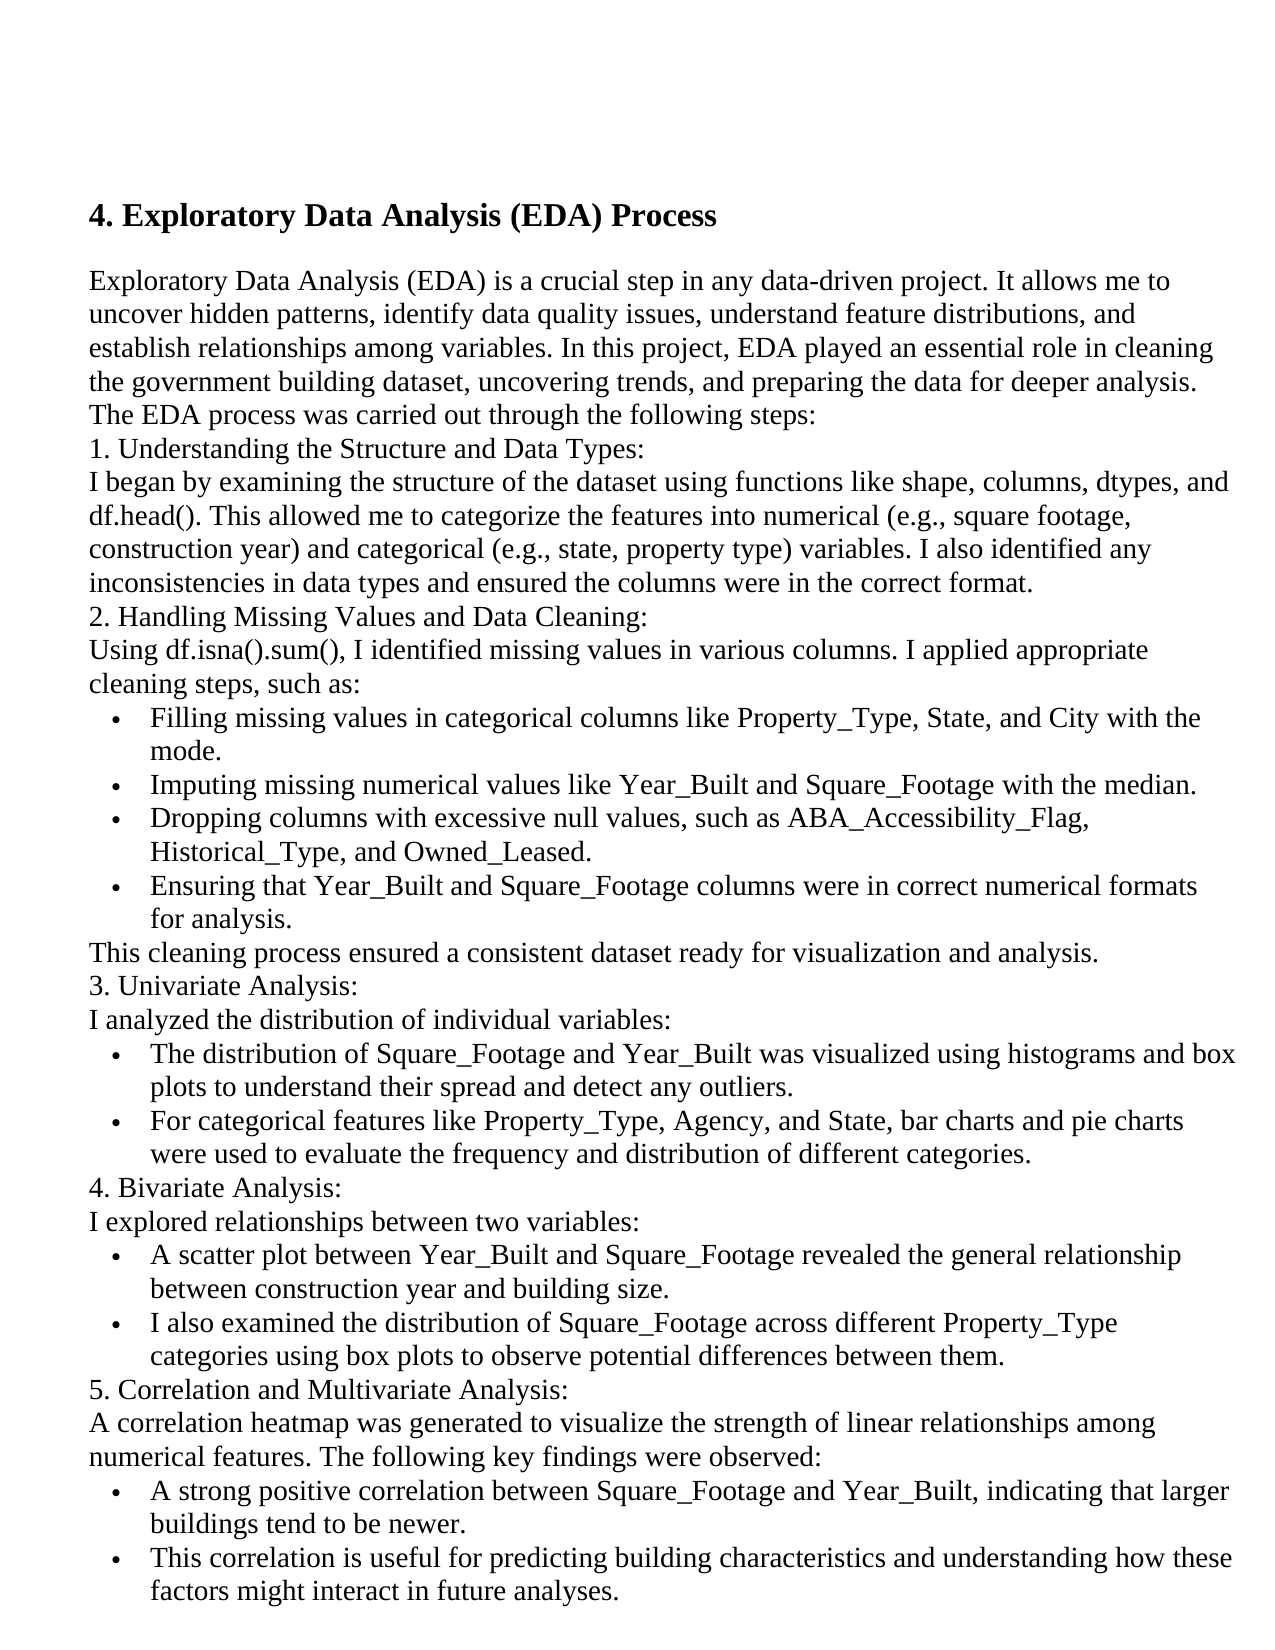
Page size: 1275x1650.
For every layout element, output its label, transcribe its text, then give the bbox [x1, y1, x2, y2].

list A strong positive correlation between Square_Footage and Year_Built, indicating that larger buildings tend to be newer. [112, 1473, 1237, 1540]
text This cleaning process ensured a consistent dataset ready for visualization and analysis. [88, 935, 1237, 968]
text The EDA process was carried out through the following steps: [88, 397, 1237, 431]
list A scatter plot between Year_Built and Square_Footage revealed the general relationship between construction year and building size. [112, 1237, 1237, 1304]
list Dropping columns with excessive null values, such as ABA_Accessibility_Flag, Historical_Type, and Owned_Leased. [112, 801, 1237, 868]
subtitle Exploratory Data Analysis (EDA) Process [88, 196, 1237, 234]
list This correlation is useful for predicting building characteristics and understanding how these factors might interact in future analyses. [112, 1540, 1237, 1607]
text Exploratory Data Analysis (EDA) is a crucial step in any data-driven project. It allows me to uncover hidden patterns, identify data quality issues, understand feature distributions, and establish relationships among variables. In this project, EDA played an essential role in cleaning the government building dataset, uncovering trends, and preparing the data for deeper analysis. [88, 263, 1237, 397]
text A correlation heatmap was generated to visualize the strength of linear relationships among numerical features. The following key findings were observed: [88, 1406, 1237, 1473]
text Using df.isna().sum(), I identified missing values in various columns. I applied appropriate cleaning steps, such as: [88, 632, 1237, 699]
text 3. Univariate Analysis: [88, 968, 1237, 1002]
text 2. Handling Missing Values and Data Cleaning: [88, 599, 1237, 632]
text 4. Bivariate Analysis: [88, 1170, 1237, 1204]
text 1. Understanding the Structure and Data Types: [88, 431, 1237, 464]
list The distribution of Square_Footage and Year_Built was visualized using histograms and box plots to understand their spread and detect any outliers. [112, 1036, 1237, 1103]
list For categorical features like Property_Type, Agency, and State, bar charts and pie charts were used to evaluate the frequency and distribution of different categories. [112, 1103, 1237, 1170]
list Filling missing values in categorical columns like Property_Type, State, and City with the mode. [112, 700, 1237, 767]
text I began by examining the structure of the dataset using functions like shape, columns, dtypes, and df.head(). This allowed me to categorize the features into numerical (e.g., square footage, construction year) and categorical (e.g., state, property type) variables. I also identified any inconsistencies in data types and ensured the columns were in the correct format. [88, 464, 1237, 599]
text I analyzed the distribution of individual variables: [88, 1002, 1237, 1036]
text I explored relationships between two variables: [88, 1204, 1237, 1237]
list I also examined the distribution of Square_Footage across different Property_Type categories using box plots to observe potential differences between them. [112, 1305, 1237, 1372]
list Imputing missing numerical values like Year_Built and Square_Footage with the median. [112, 767, 1237, 800]
list Ensuring that Year_Built and Square_Footage columns were in correct numerical formats for analysis. [112, 868, 1237, 935]
text 5. Correlation and Multivariate Analysis: [88, 1372, 1237, 1405]
